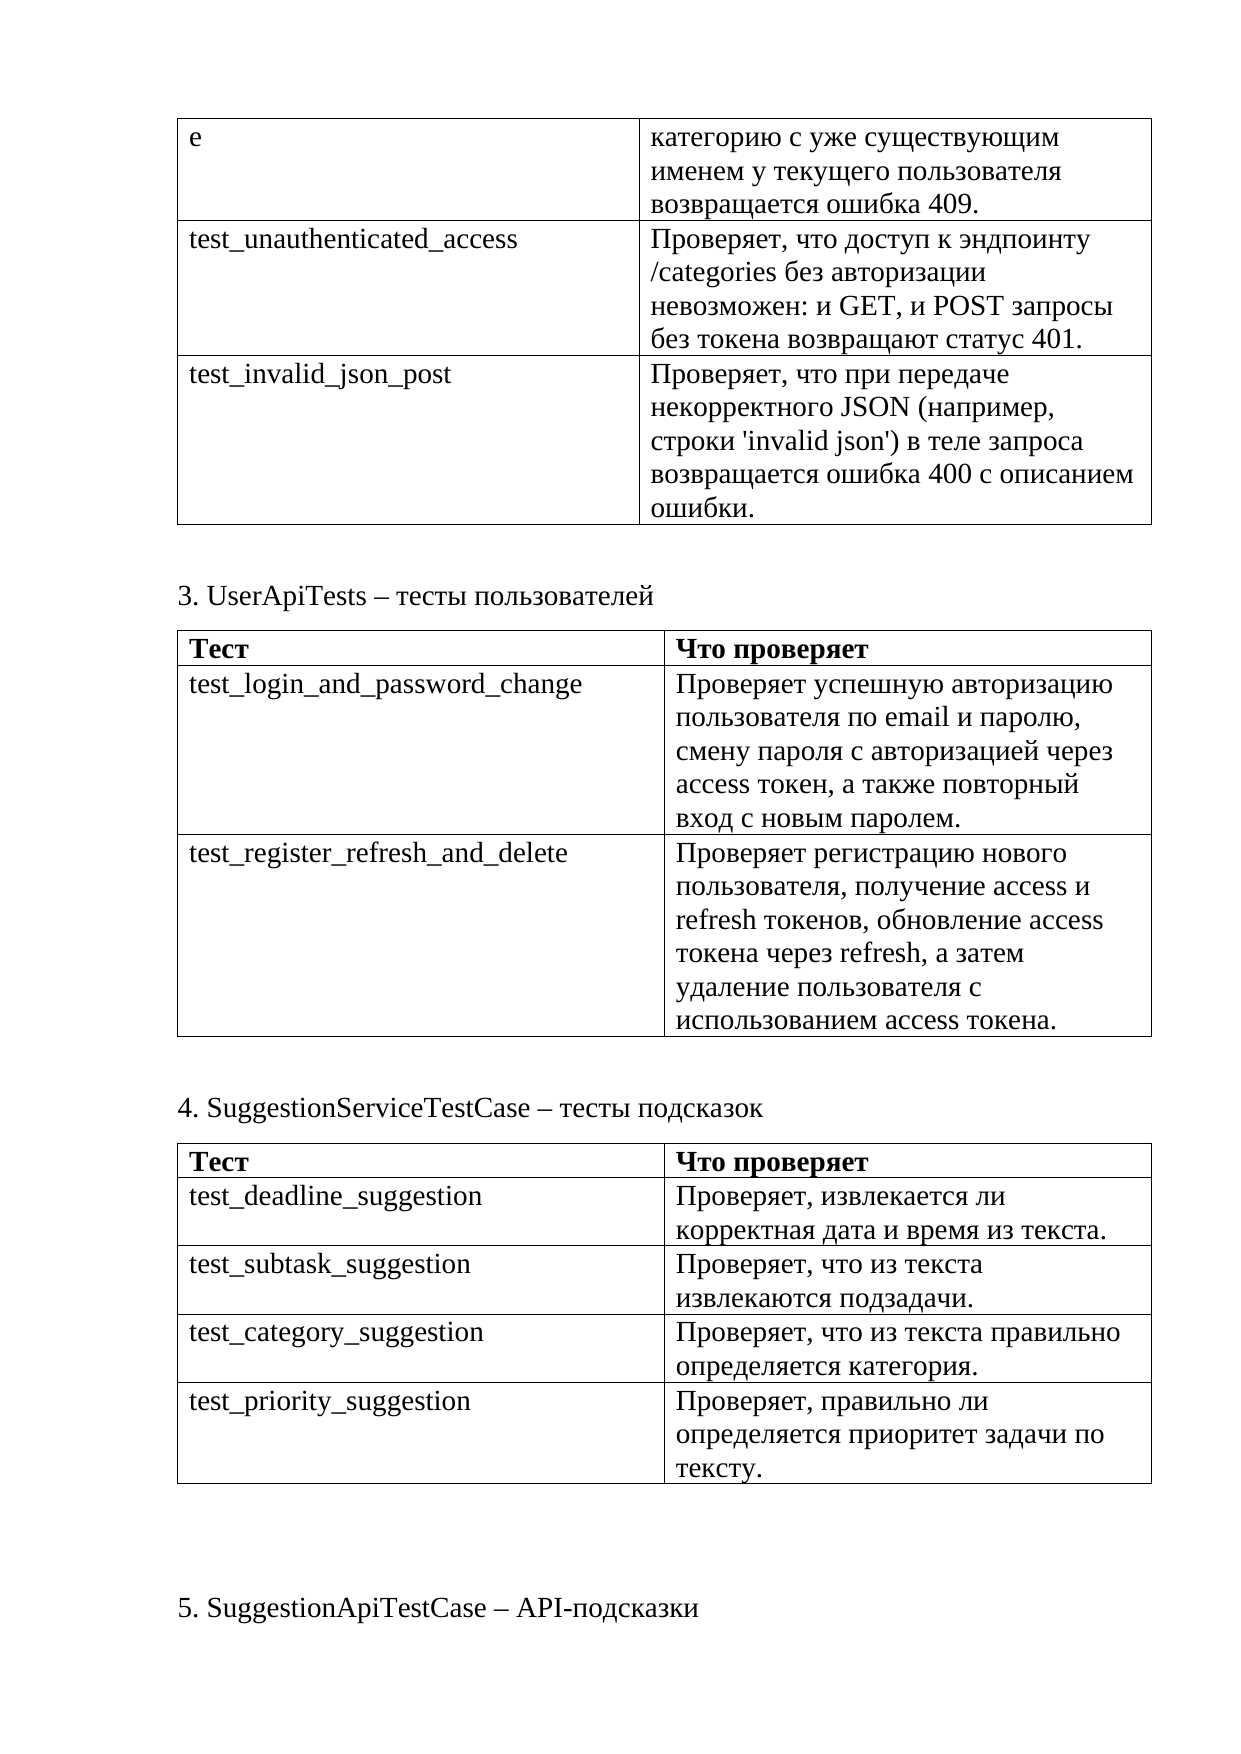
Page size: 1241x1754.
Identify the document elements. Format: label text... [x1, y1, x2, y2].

text 5. SuggestionApiTestCase – API-подсказки [177, 1590, 1152, 1623]
table_cell test_category_suggestion [178, 1315, 664, 1382]
table_cell test_priority_suggestion [178, 1383, 664, 1483]
table_cell test_subtask_suggestion [178, 1246, 664, 1313]
text 3. UserApiTests – тесты пользователей [177, 578, 1152, 611]
text 4. SuggestionServiceTestCase – тесты подсказок [177, 1090, 1152, 1123]
table_cell Проверяет регистрацию нового пользователя, получение access и refresh токенов, обновление access токена через refresh, а затем удаление пользователя с использованием access токена. [665, 835, 1151, 1036]
table_header Тест [178, 631, 664, 665]
table_cell Проверяет, что доступ к эндпоинту /categories без авторизации невозможен: и GET, и POST запросы без токена возвращают статус 401. [640, 221, 1151, 355]
table_cell Проверяет, что из текста извлекаются подзадачи. [665, 1246, 1151, 1313]
table_cell test_unauthenticated_access [178, 221, 639, 355]
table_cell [640, 119, 1151, 220]
table_cell Проверяет, извлекается ли корректная дата и время из текста. [665, 1178, 1151, 1245]
table_cell test_login_and_password_change [178, 666, 664, 834]
table_header Тест [178, 1144, 664, 1177]
table_cell test_deadline_suggestion [178, 1178, 664, 1245]
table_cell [178, 119, 639, 220]
table_header Что проверяет [665, 631, 1151, 665]
table_cell Проверяет, что из текста правильно определяется категория. [665, 1315, 1151, 1382]
table_cell test_register_refresh_and_delete [178, 835, 664, 1036]
table_header Что проверяет [665, 1144, 1151, 1177]
table_cell Проверяет успешную авторизацию пользователя по email и паролю, смену пароля с авторизацией через access токен, а также повторный вход с новым паролем. [665, 666, 1151, 834]
table_cell test_invalid_json_post [178, 356, 639, 524]
table_cell Проверяет, правильно ли определяется приоритет задачи по тексту. [665, 1383, 1151, 1483]
table_cell Проверяет, что при передаче некорректного JSON (например, строки 'invalid json') в теле запроса возвращается ошибка 400 с описанием ошибки. [640, 356, 1151, 524]
